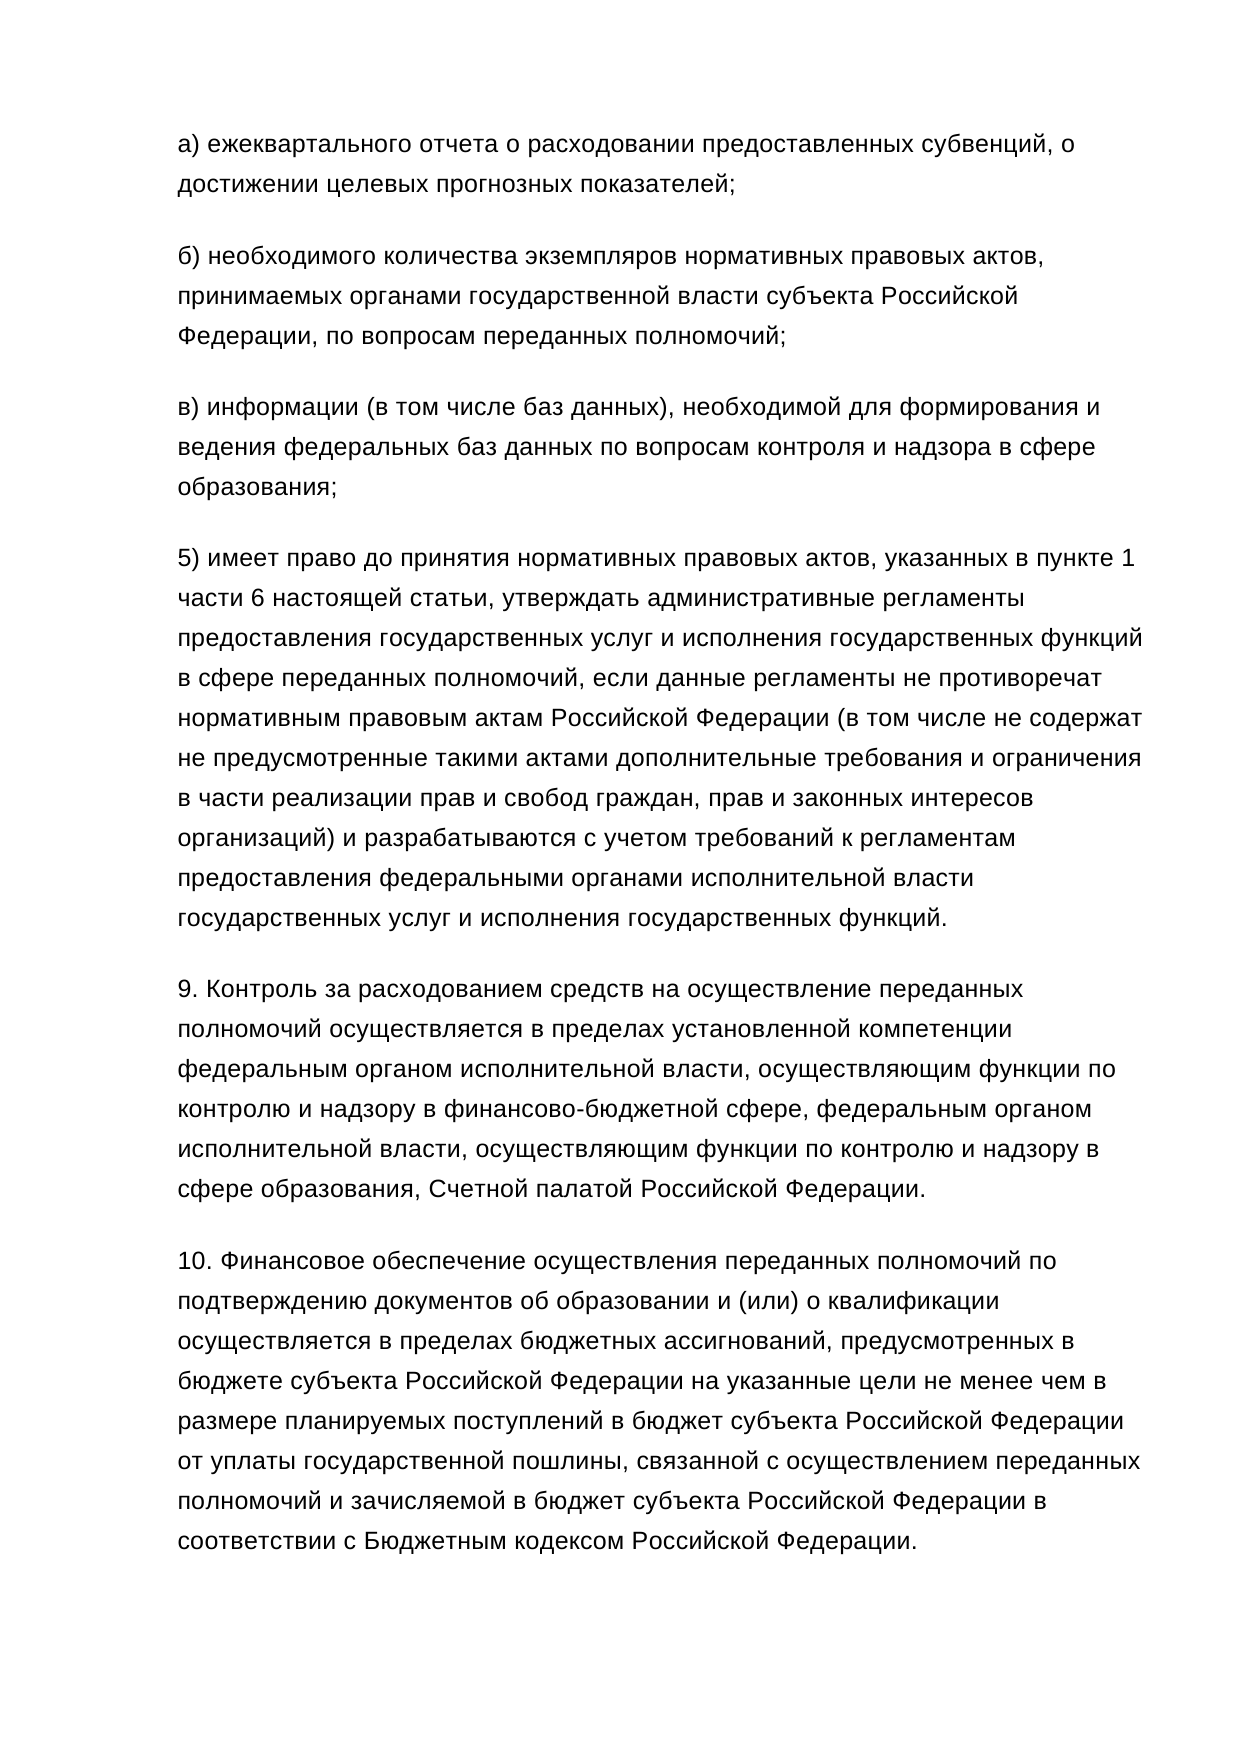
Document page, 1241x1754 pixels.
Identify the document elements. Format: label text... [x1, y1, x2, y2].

text 10. Финансовое обеспечение осуществления переданных полномочий по подтверждению документов об образовании и (или) о квалификации осуществляется в пределах бюджетных ассигнований, предусмотренных в бюджете субъекта Российской Федерации на указанные цели не менее чем в размере планируемых поступлений в бюджет субъекта Российской Федерации от уплаты государственной пошлины, связанной с осуществлением переданных полномочий и зачисляемой в бюджет субъекта Российской Федерации в соответствии с Бюджетным кодексом Российской Федерации. [177, 1234, 1152, 1554]
text в) информации (в том числе баз данных), необходимой для формирования и ведения федеральных баз данных по вопросам контроля и надзора в сфере образования; [177, 381, 1152, 501]
text а) ежеквартального отчета о расходовании предоставленных субвенций, о достижении целевых прогнозных показателей; [177, 118, 1152, 198]
text б) необходимого количества экземпляров нормативных правовых актов, принимаемых органами государственной власти субъекта Российской Федерации, по вопросам переданных полномочий; [177, 229, 1152, 349]
text 5) имеет право до принятия нормативных правовых актов, указанных в пункте 1 части 6 настоящей статьи, утверждать административные регламенты предоставления государственных услуг и исполнения государственных функций в сфере переданных полномочий, если данные регламенты не противоречат нормативным правовым актам Российской Федерации (в том числе не содержат не предусмотренные такими актами дополнительные требования и ограничения в части реализации прав и свобод граждан, прав и законных интересов организаций) и разрабатываются с учетом требований к регламентам предоставления федеральными органами исполнительной власти государственных услуг и исполнения государственных функций. [177, 532, 1152, 932]
text 9. Контроль за расходованием средств на осуществление переданных полномочий осуществляется в пределах установленной компетенции федеральным органом исполнительной власти, осуществляющим функции по контролю и надзору в финансово-бюджетной сфере, федеральным органом исполнительной власти, осуществляющим функции по контролю и надзору в сфере образования, Счетной палатой Российской Федерации. [177, 963, 1152, 1203]
